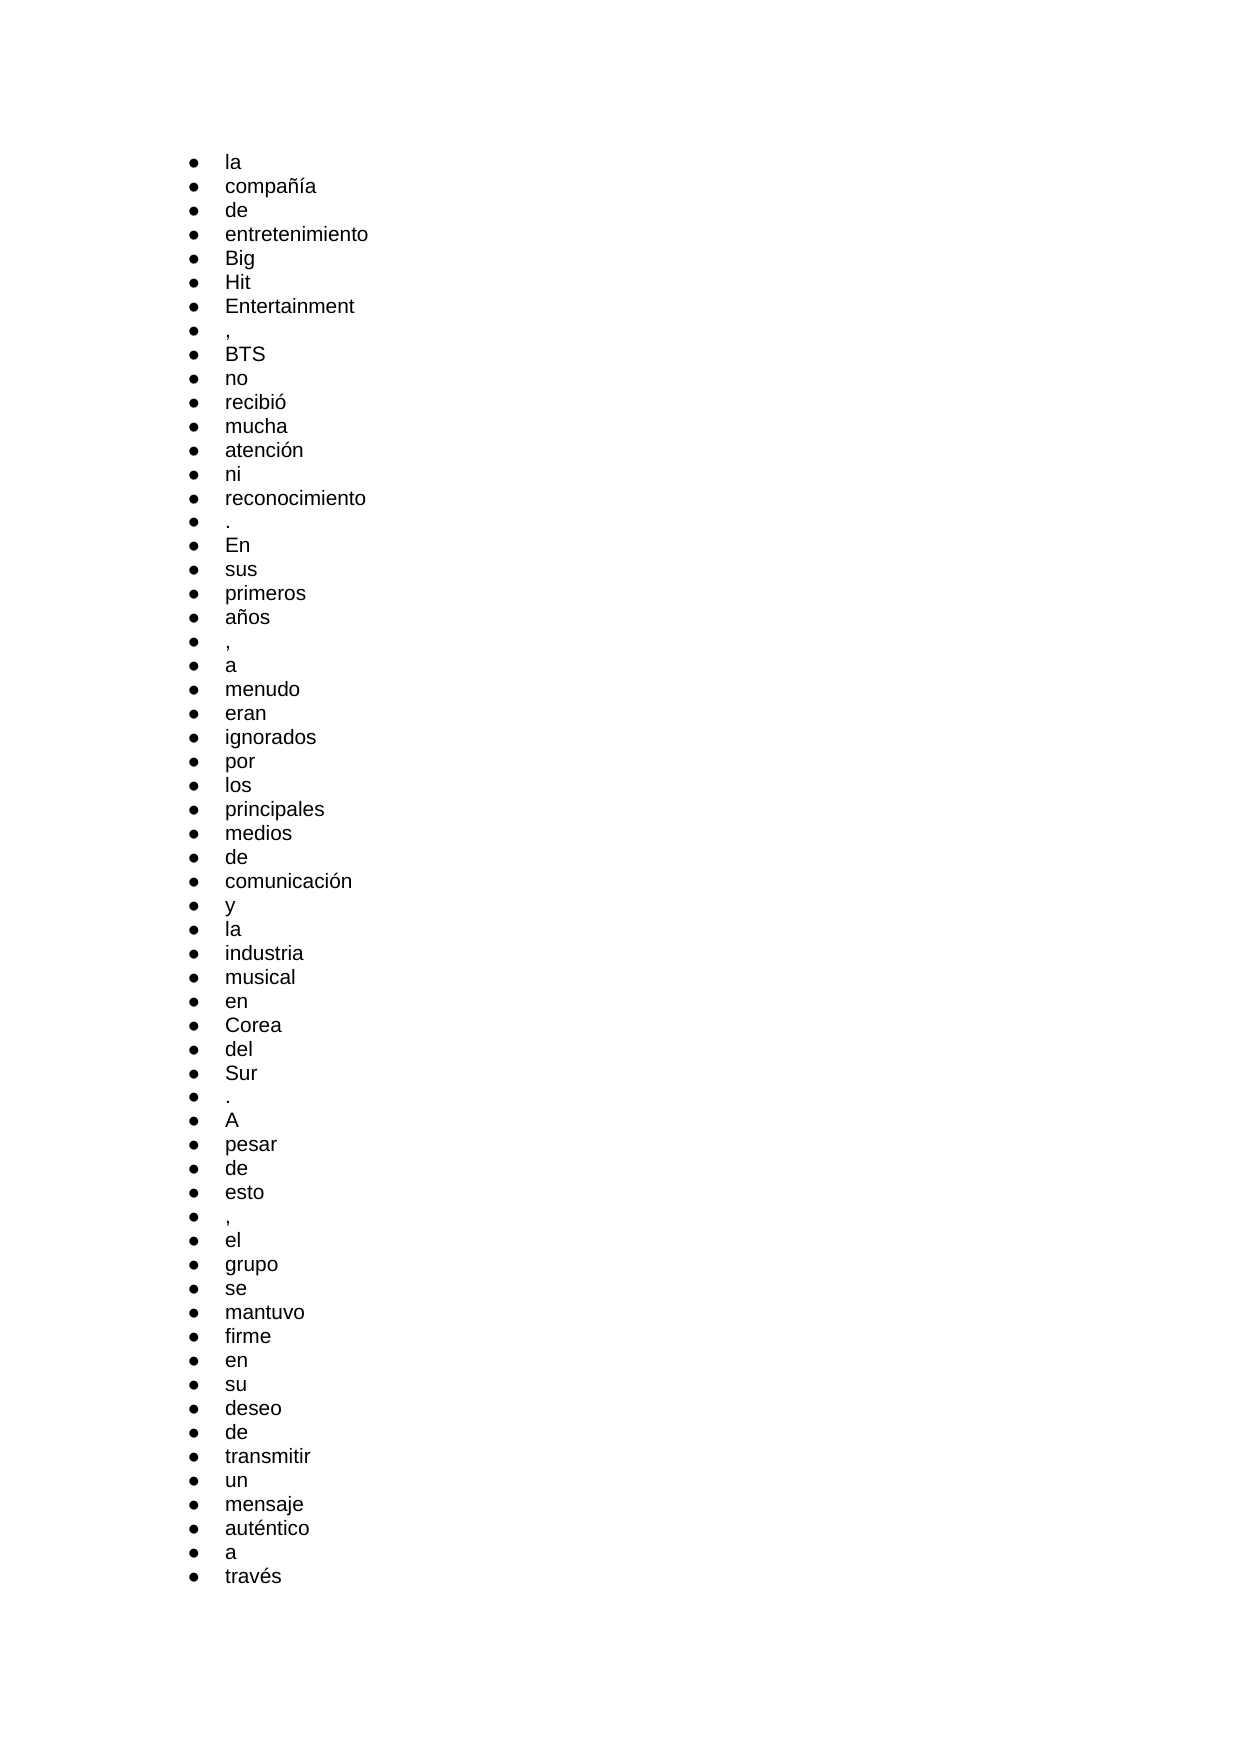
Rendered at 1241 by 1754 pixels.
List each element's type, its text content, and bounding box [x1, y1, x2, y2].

list por [187, 749, 1090, 773]
list del [187, 1036, 1090, 1060]
list Entertainment [187, 294, 1090, 318]
list la [187, 150, 1090, 174]
list de [187, 198, 1090, 222]
list Hit [187, 270, 1090, 294]
list industria [187, 941, 1090, 964]
list . [187, 509, 1090, 533]
list grupo [187, 1252, 1090, 1276]
list musical [187, 964, 1090, 988]
list principales [187, 797, 1090, 821]
list y [187, 893, 1090, 917]
list menudo [187, 677, 1090, 701]
list . [187, 1084, 1090, 1108]
list a [187, 1539, 1090, 1563]
list , [187, 629, 1090, 653]
list primeros [187, 581, 1090, 605]
list recibió [187, 389, 1090, 413]
list atención [187, 437, 1090, 461]
list transmitir [187, 1444, 1090, 1468]
list de [187, 845, 1090, 869]
list de [187, 1156, 1090, 1180]
list años [187, 605, 1090, 629]
list entretenimiento [187, 222, 1090, 246]
list el [187, 1228, 1090, 1252]
list compañía [187, 174, 1090, 198]
list no [187, 366, 1090, 389]
list la [187, 917, 1090, 941]
list Sur [187, 1060, 1090, 1084]
list mensaje [187, 1492, 1090, 1516]
list en [187, 988, 1090, 1012]
list medios [187, 821, 1090, 845]
list reconocimiento [187, 485, 1090, 509]
list sus [187, 557, 1090, 581]
list Big [187, 246, 1090, 270]
list a [187, 653, 1090, 677]
list esto [187, 1180, 1090, 1204]
list mantuvo [187, 1300, 1090, 1324]
list través [187, 1563, 1090, 1587]
list pesar [187, 1132, 1090, 1156]
list se [187, 1276, 1090, 1300]
list su [187, 1372, 1090, 1396]
list , [187, 318, 1090, 342]
list En [187, 533, 1090, 557]
list firme [187, 1324, 1090, 1348]
list BTS [187, 342, 1090, 366]
list A [187, 1108, 1090, 1132]
list de [187, 1420, 1090, 1444]
list ni [187, 461, 1090, 485]
list mucha [187, 413, 1090, 437]
list comunicación [187, 869, 1090, 893]
list los [187, 773, 1090, 797]
list en [187, 1348, 1090, 1372]
list eran [187, 701, 1090, 725]
list deseo [187, 1396, 1090, 1420]
list , [187, 1204, 1090, 1228]
list ignorados [187, 725, 1090, 749]
list Corea [187, 1012, 1090, 1036]
list auténtico [187, 1516, 1090, 1539]
list un [187, 1468, 1090, 1492]
